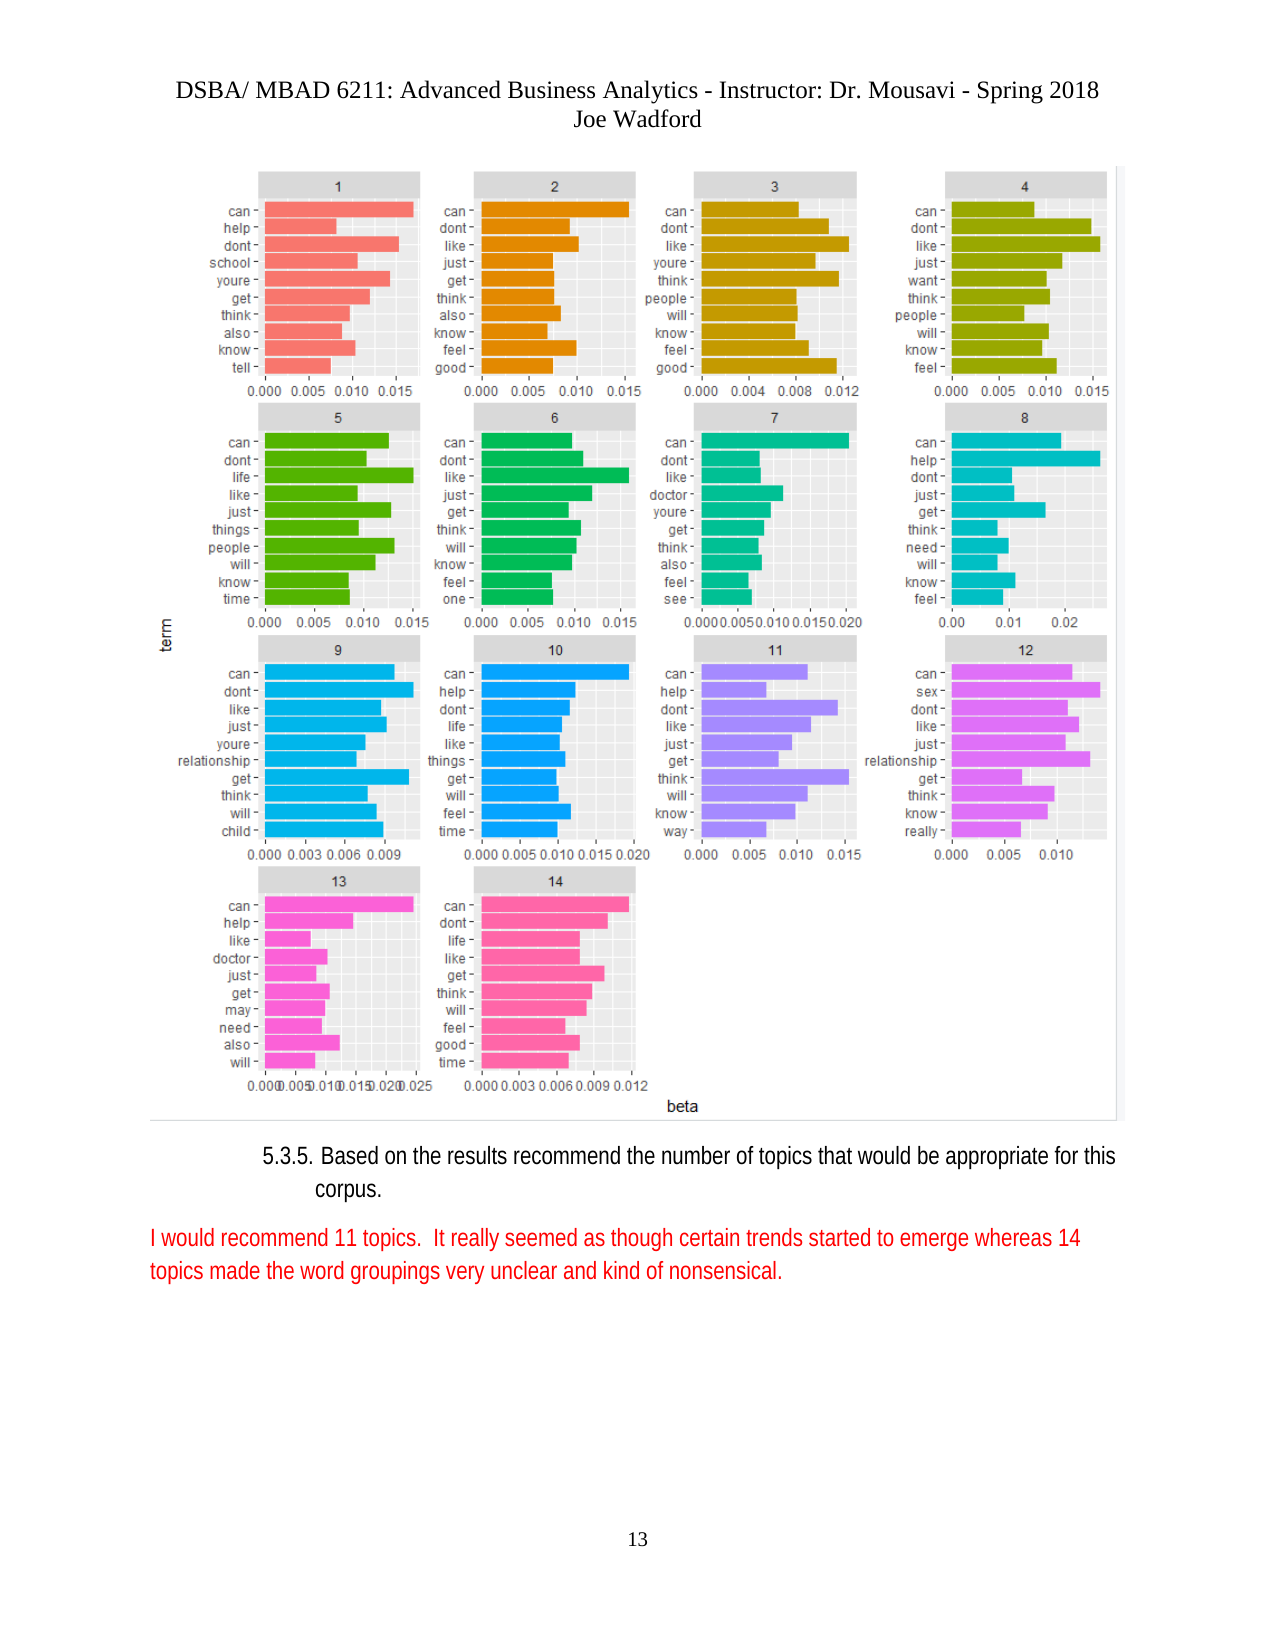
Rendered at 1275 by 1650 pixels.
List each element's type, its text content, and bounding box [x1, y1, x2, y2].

picture [150, 166, 1125, 1121]
text I would recommend 11 topics. It really seemed as though certain trends started to emerge whereas 14 topics made the word groupings very unclear and kind of nonsensical. [150, 1223, 1125, 1285]
list Based on the results recommend the number of topics that would be appropriate for this corpus. [262, 1141, 1125, 1202]
